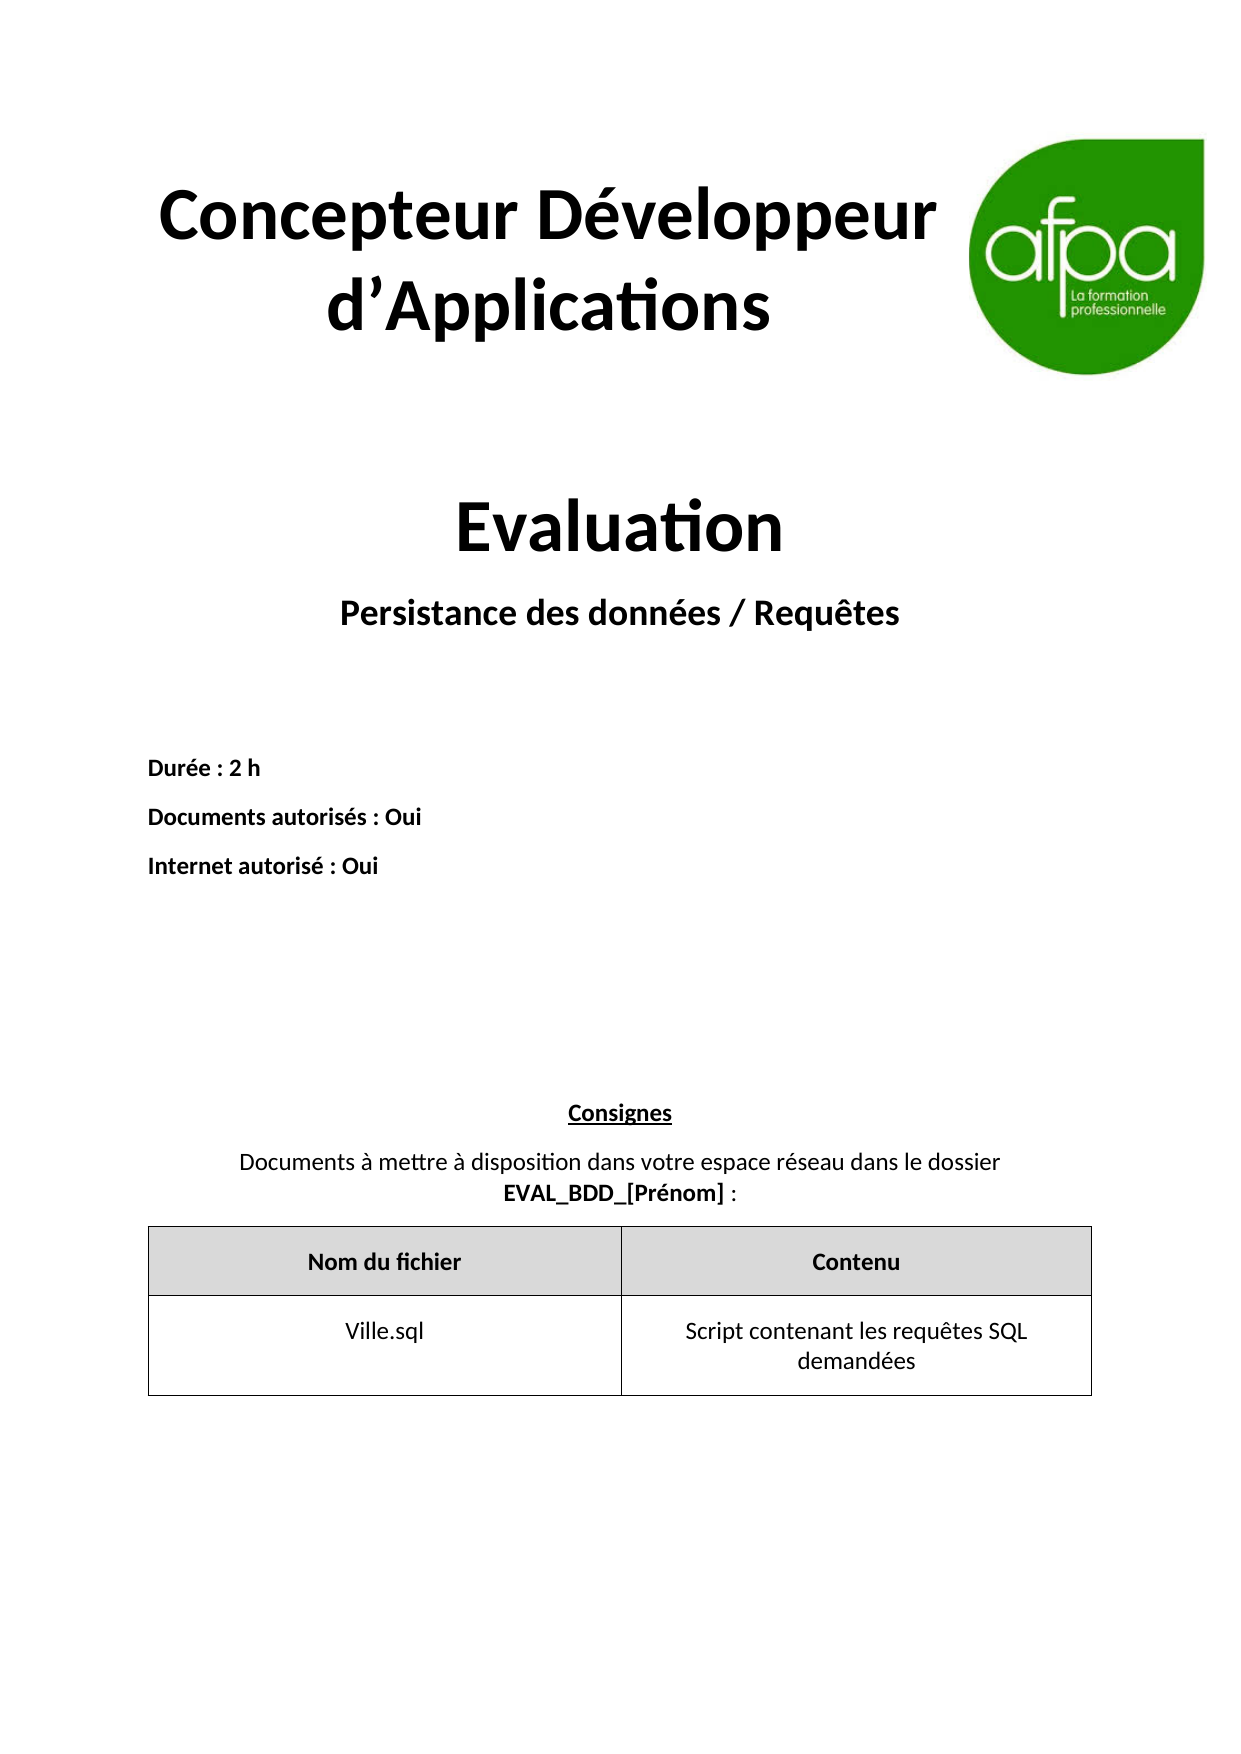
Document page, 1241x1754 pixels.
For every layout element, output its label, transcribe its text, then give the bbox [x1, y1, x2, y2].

text Consignes [148, 1097, 1093, 1127]
text Evaluation [148, 478, 1093, 570]
table_cell Script contenant les requêtes SQL demandées [622, 1296, 1091, 1394]
table_cell Ville.sql [149, 1296, 621, 1394]
text Durée : 2 h [148, 752, 1093, 782]
text Documents autorisés : Oui [148, 801, 1093, 832]
text Documents à mettre à disposition dans votre espace réseau dans le dossier EVAL_BDD_[Prénom] : [148, 1146, 1093, 1207]
picture [968, 123, 1207, 383]
text Internet autorisé : Oui [148, 851, 1093, 881]
table_header Nom du fichier [149, 1227, 621, 1295]
text Concepteur Développeur d’Applications [148, 166, 968, 349]
text Persistance des données / Requêtes [148, 589, 1093, 635]
table_header Contenu [622, 1227, 1091, 1295]
